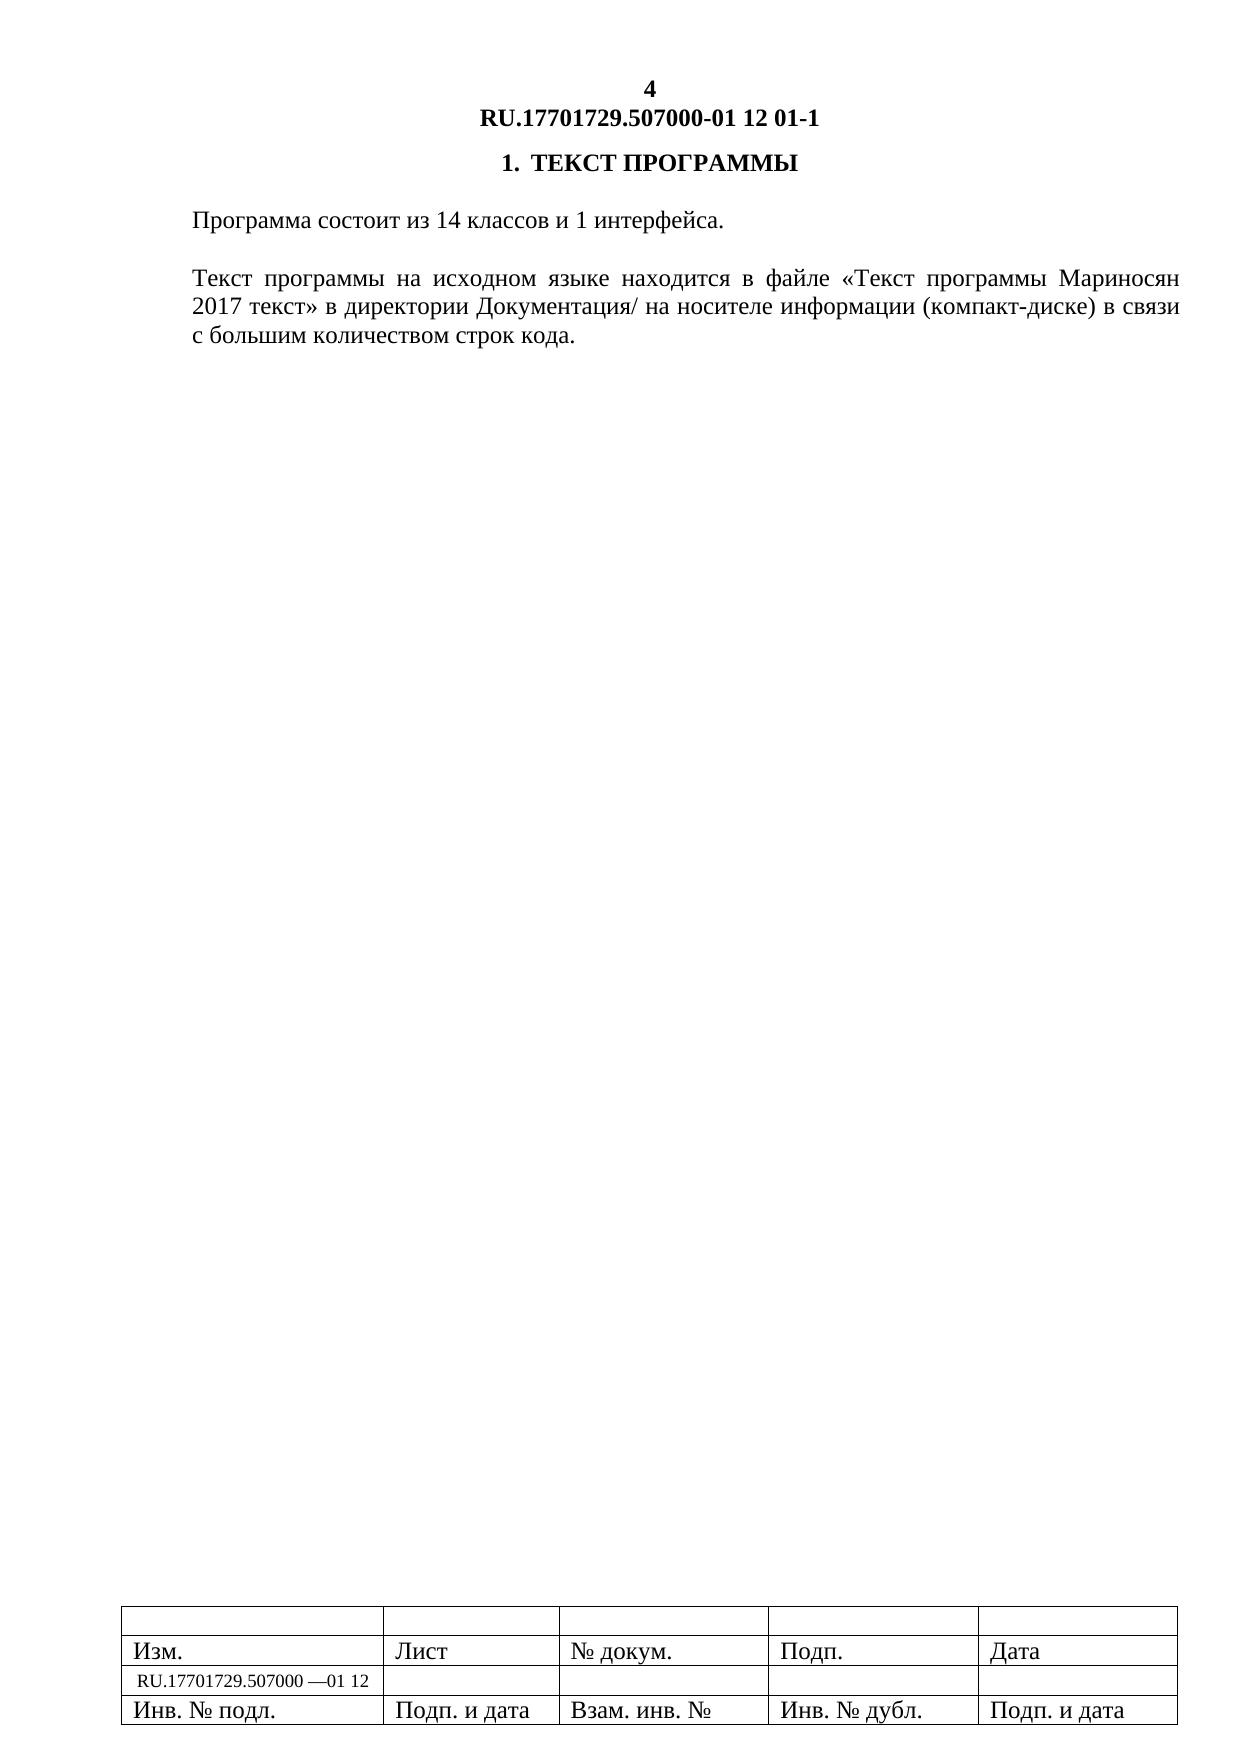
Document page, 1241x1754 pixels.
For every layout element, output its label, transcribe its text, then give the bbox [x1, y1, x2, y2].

text Программа состоит из 14 классов и 1 интерфейса. [192, 205, 1181, 234]
list ТЕКСТ ПРОГРАММЫ [118, 148, 1181, 176]
text Текст программы на исходном языке находится в файле «Текст программы Мариносян 2017 текст» в директории Документация/ на носителе информации (компакт-диске) в связи с большим количеством строк кода. [192, 263, 1181, 349]
